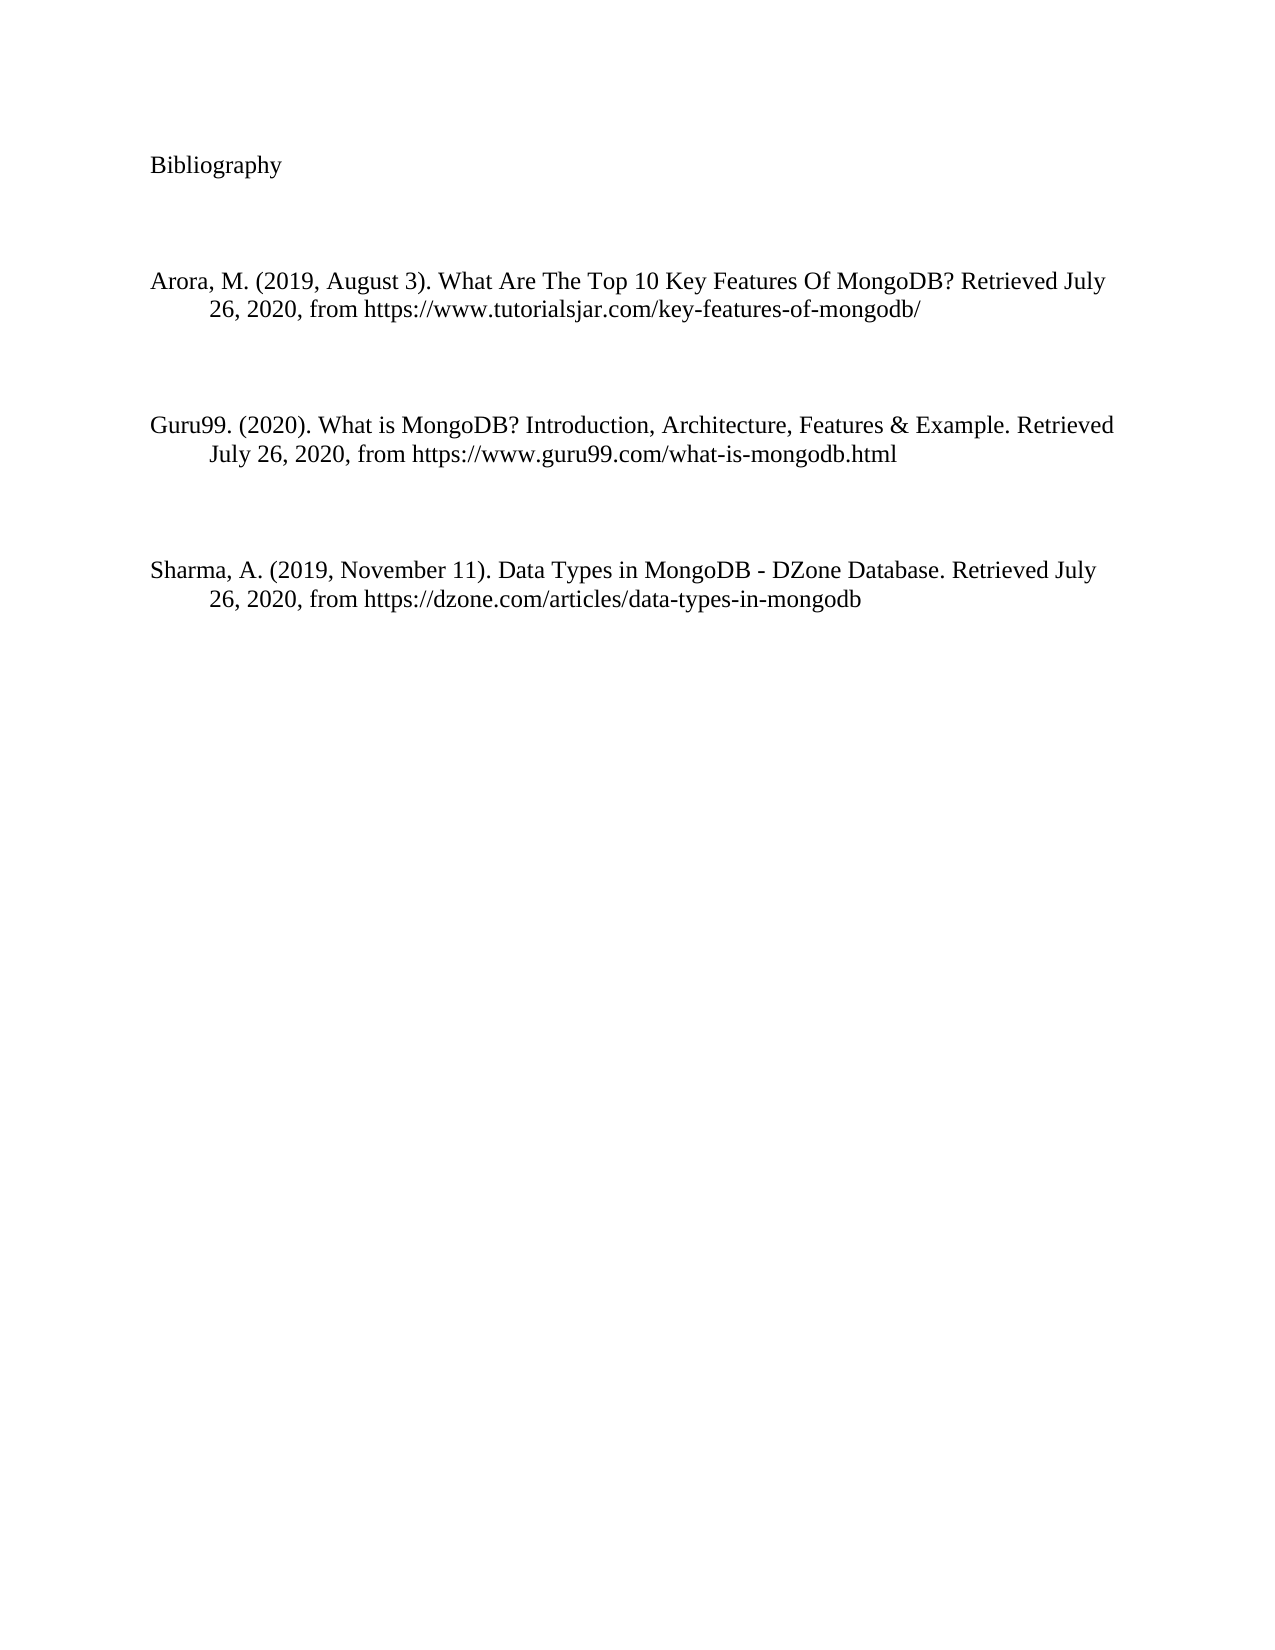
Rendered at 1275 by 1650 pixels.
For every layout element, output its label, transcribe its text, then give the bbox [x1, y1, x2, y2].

text Arora, M. (2019, August 3). What Are The Top 10 Key Features Of MongoDB? Retrieved July 26, 2020, from https://www.tutorialsjar.com/key-features-of-mongodb/ [150, 266, 1125, 323]
text Sharma, A. (2019, November 11). Data Types in MongoDB - DZone Database. Retrieved July 26, 2020, from https://dzone.com/articles/data-types-in-mongodb [150, 555, 1125, 612]
text Bibliography [150, 150, 1125, 179]
text Guru99. (2020). What is MongoDB? Introduction, Architecture, Features & Example. Retrieved July 26, 2020, from https://www.guru99.com/what-is-mongodb.html [150, 410, 1125, 468]
